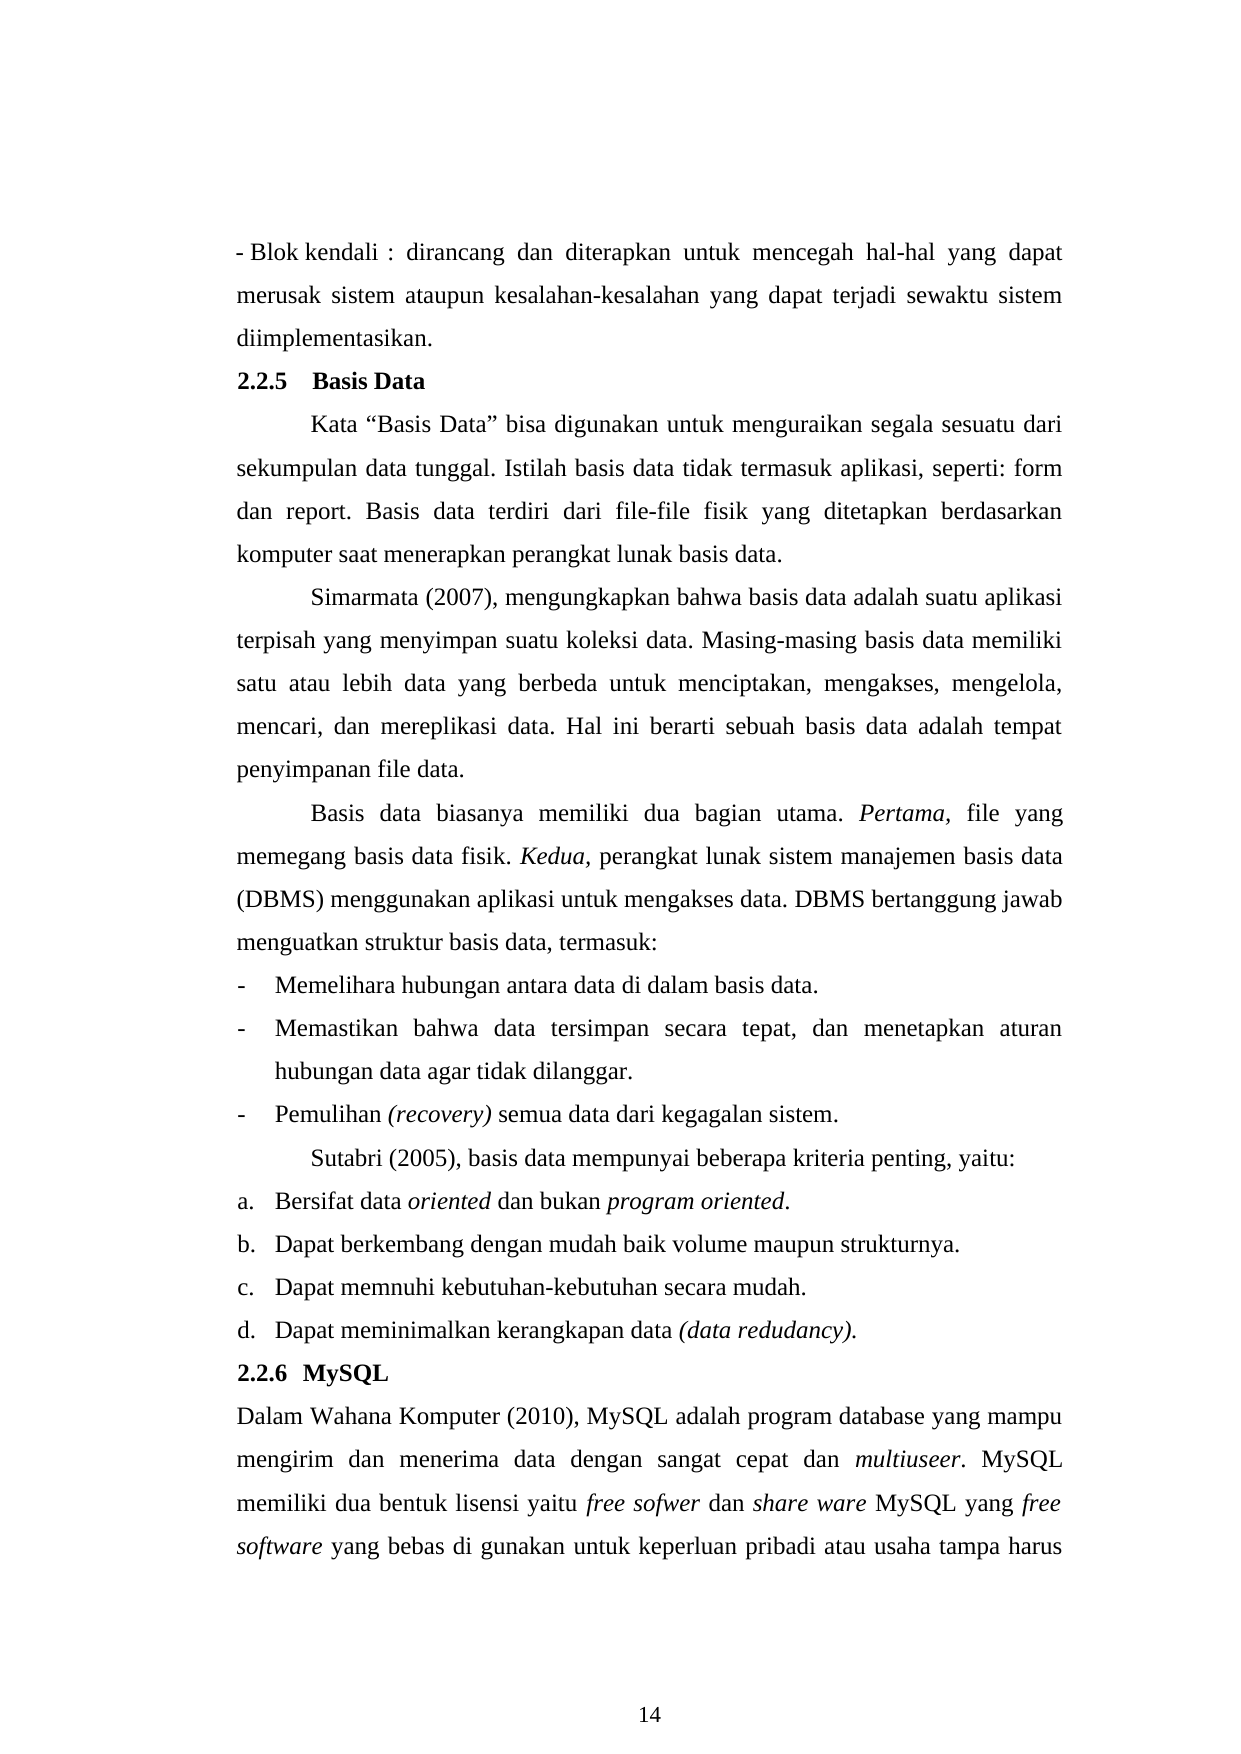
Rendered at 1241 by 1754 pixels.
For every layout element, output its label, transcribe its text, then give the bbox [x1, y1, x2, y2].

text Simarmata (2007), mengungkapkan bahwa basis data adalah suatu aplikasi terpisah yang menyimpan suatu koleksi data. Masing-masing basis data memiliki satu atau lebih data yang berbeda untuk menciptakan, mengakses, mengelola, mencari, dan mereplikasi data. Hal ini berarti sebuah basis data adalah tempat penyimpanan file data. [236, 582, 1063, 783]
text Kata “Basis Data” bisa digunakan untuk menguraikan segala sesuatu dari sekumpulan data tunggal. Istilah basis data tidak termasuk aplikasi, seperti: form dan report. Basis data terdiri dari file-file fisik yang ditetapkan berdasarkan komputer saat menerapkan perangkat lunak basis data. [236, 409, 1063, 568]
text Sutabri (2005), basis data mempunyai beberapa kriteria penting, yaitu: [236, 1143, 1063, 1171]
list MySQL [237, 1358, 1063, 1387]
list Bersifat data oriented dan bukan program oriented. [237, 1186, 1063, 1214]
list Basis Data [237, 366, 1063, 395]
list Dapat berkembang dengan mudah baik volume maupun strukturnya. [237, 1229, 1063, 1258]
list Memastikan bahwa data tersimpan secara tepat, dan menetapkan aturan hubungan data agar tidak dilanggar. [237, 1013, 1063, 1085]
list Dapat memnuhi kebutuhan-kebutuhan secara mudah. [237, 1272, 1063, 1301]
list Memelihara hubungan antara data di dalam basis data. [237, 970, 1063, 999]
list Dapat meminimalkan kerangkapan data (data redudancy). [237, 1315, 1063, 1344]
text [235, 1401, 1063, 1559]
text - Blok kendali : dirancang dan diterapkan untuk mencegah hal-hal yang dapat merusak sistem ataupun kesalahan-kesalahan yang dapat terjadi sewaktu sistem diimplementasikan. [235, 237, 1063, 352]
text Basis data biasanya memiliki dua bagian utama. Pertama, file yang memegang basis data fisik. Kedua, perangkat lunak sistem manajemen basis data (DBMS) menggunakan aplikasi untuk mengakses data. DBMS bertanggung jawab menguatkan struktur basis data, termasuk: [236, 798, 1063, 956]
list Pemulihan (recovery) semua data dari kegagalan sistem. [237, 1099, 1063, 1128]
